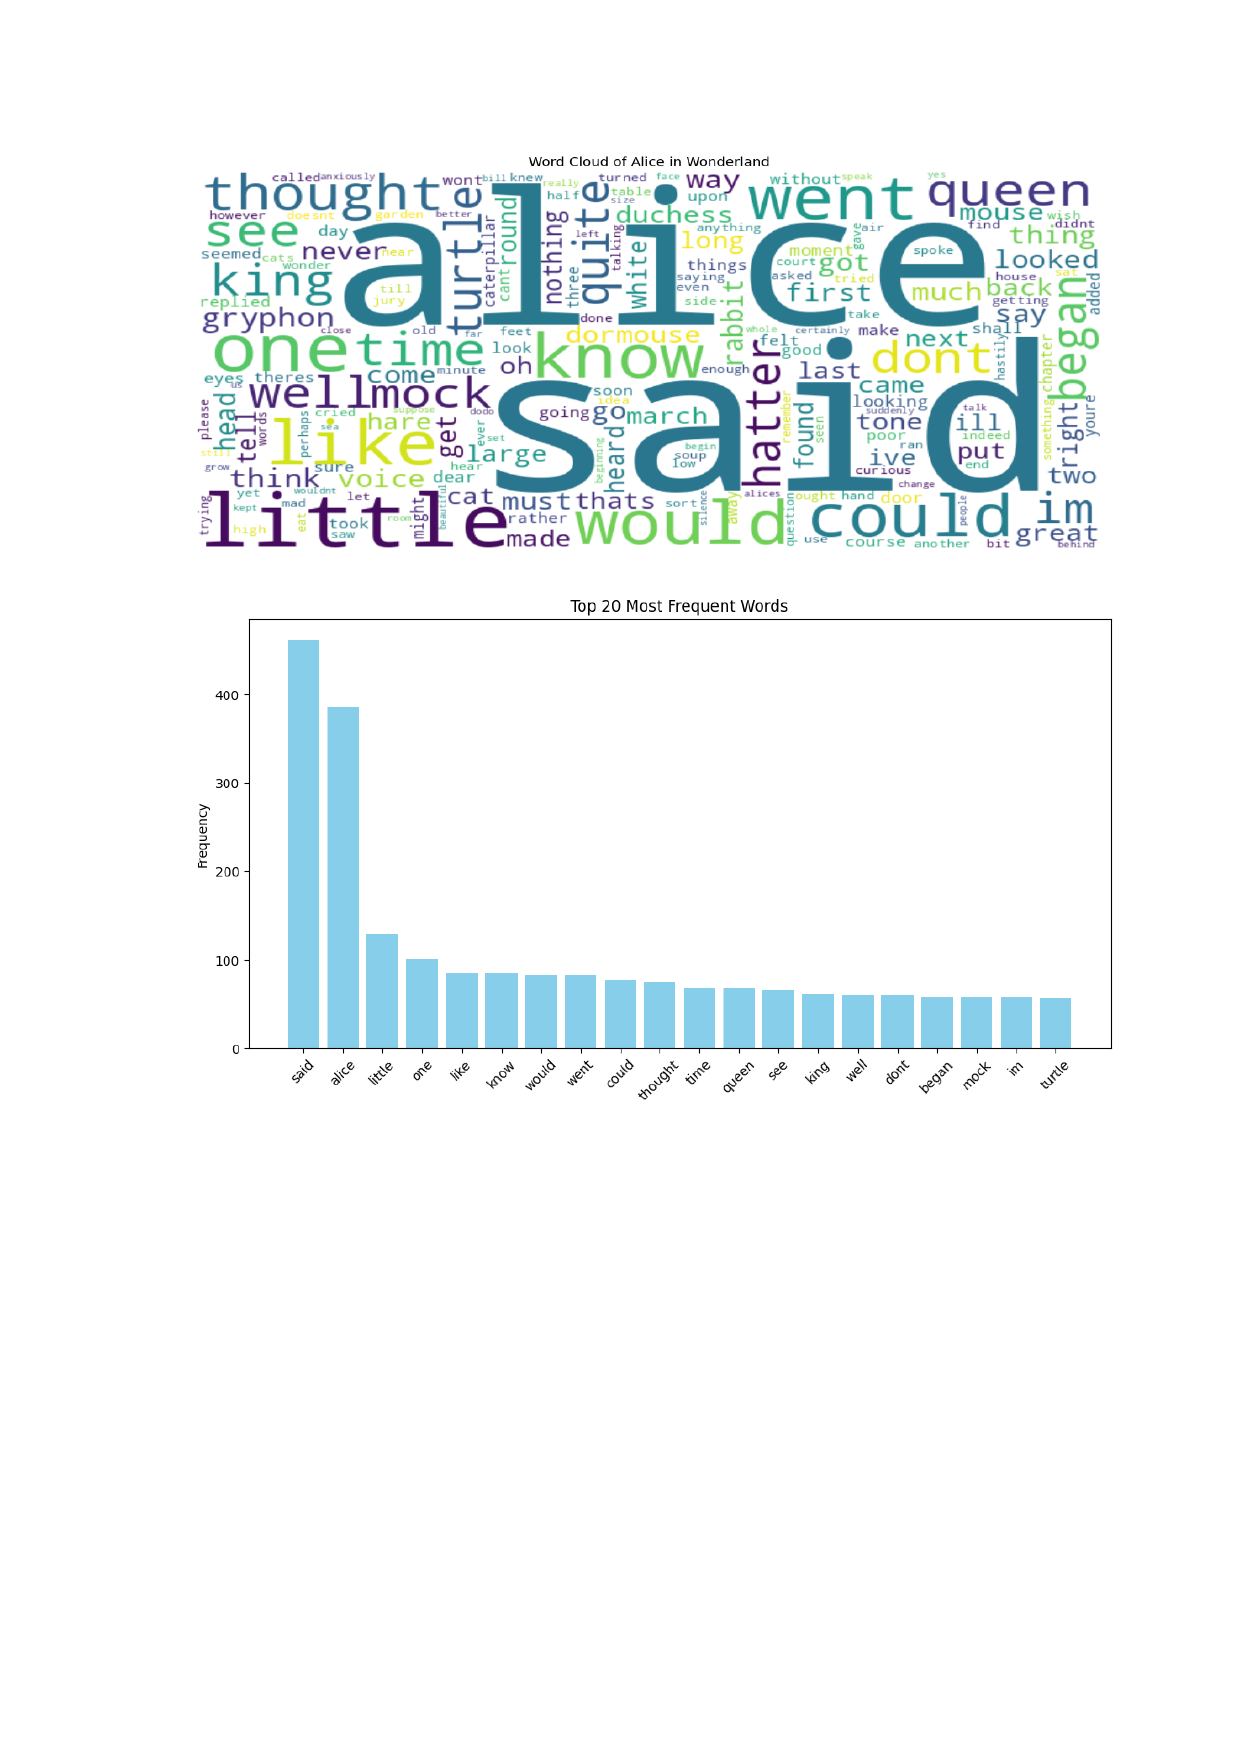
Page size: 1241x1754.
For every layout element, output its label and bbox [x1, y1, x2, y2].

picture [187, 150, 1110, 556]
picture [187, 590, 1119, 1111]
